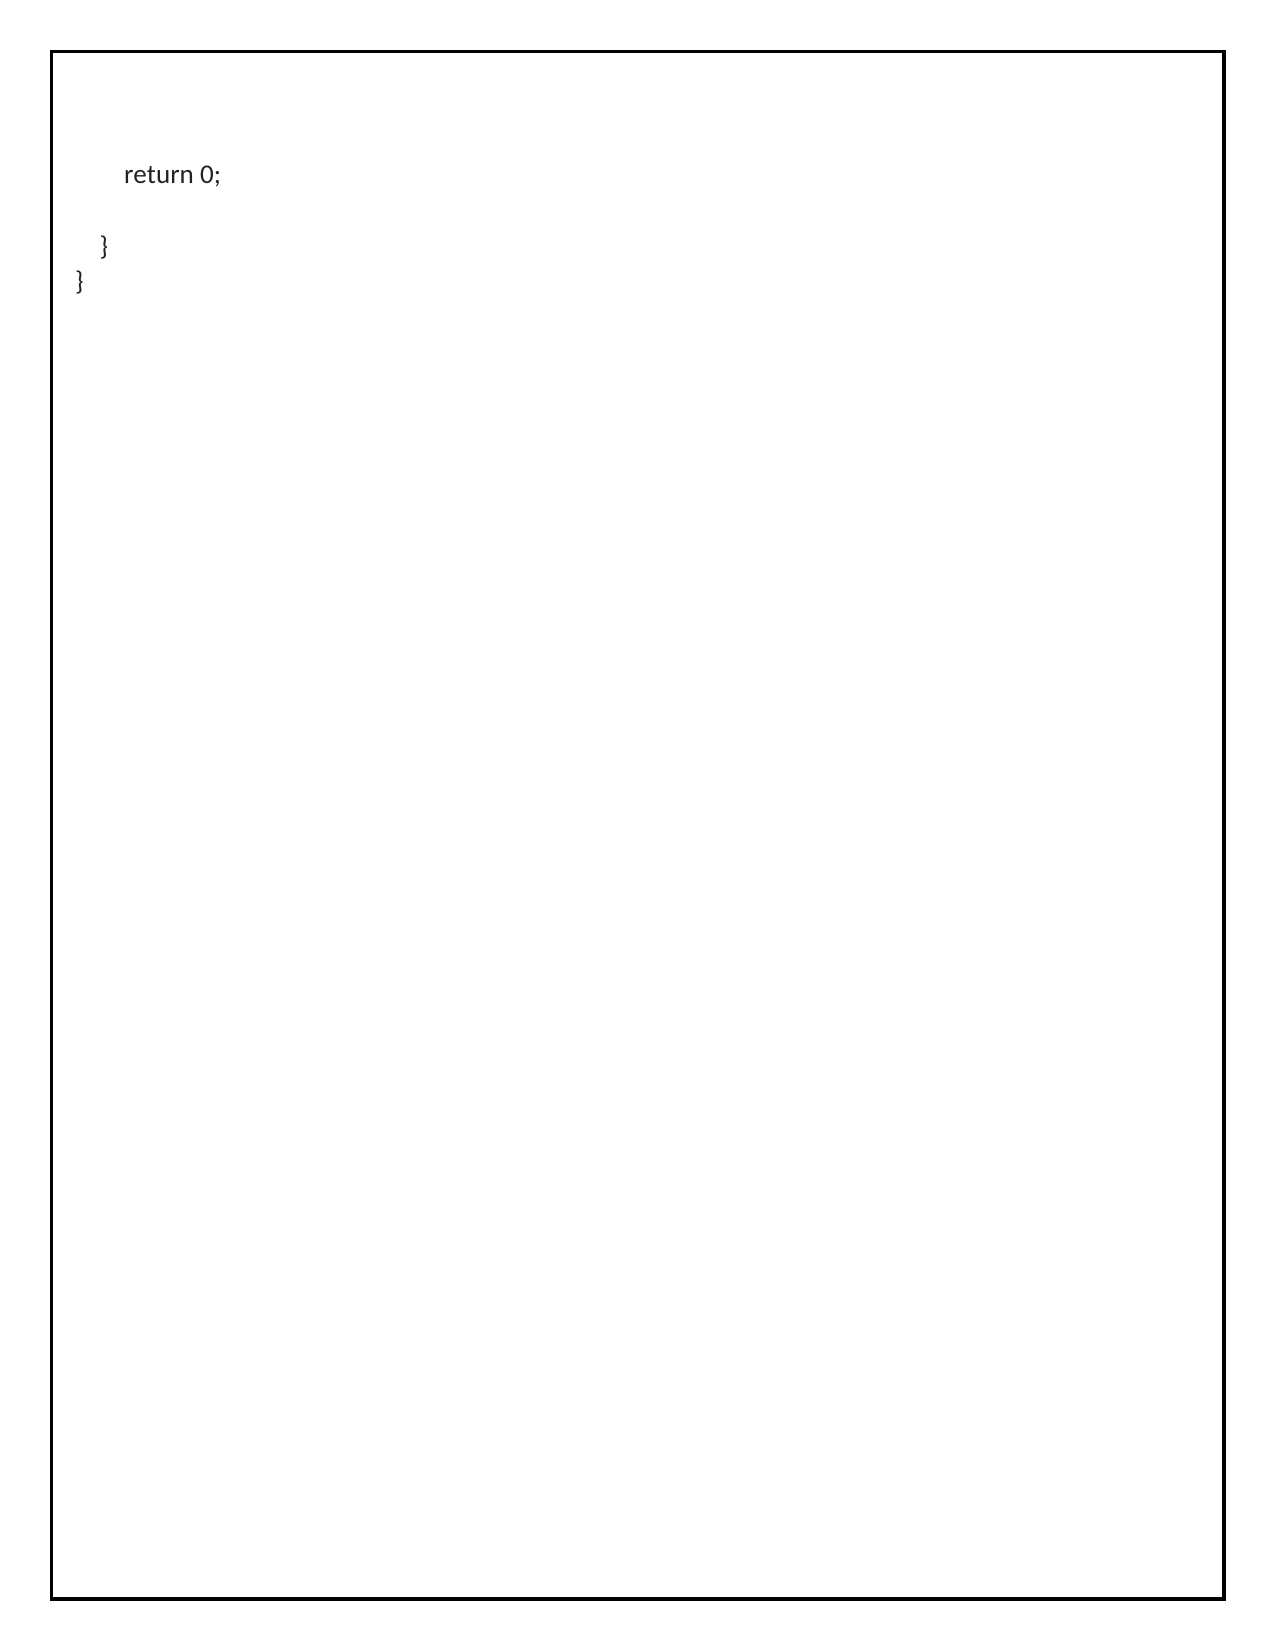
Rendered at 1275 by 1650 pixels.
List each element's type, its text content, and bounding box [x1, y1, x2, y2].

text return 0; [75, 158, 1200, 191]
text } [75, 264, 1200, 298]
text } [75, 229, 1200, 262]
